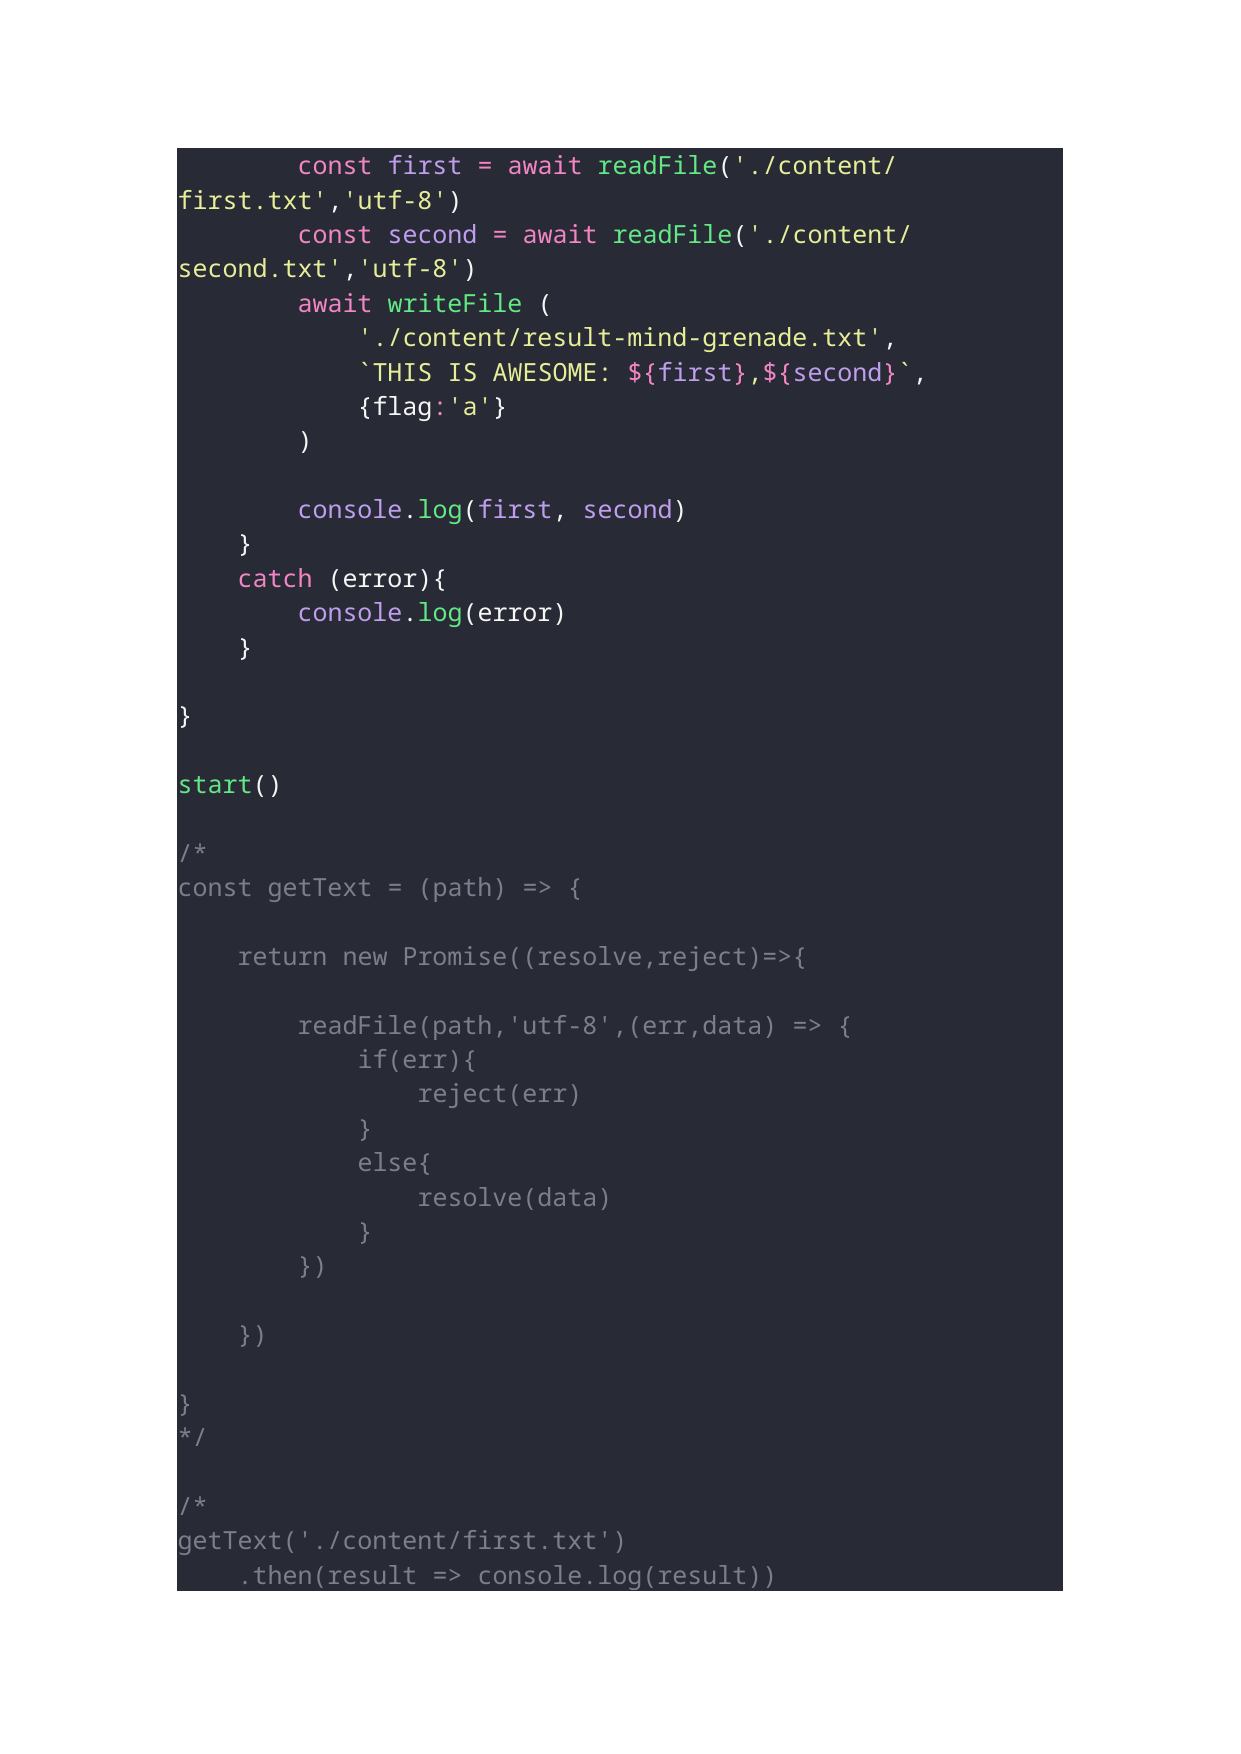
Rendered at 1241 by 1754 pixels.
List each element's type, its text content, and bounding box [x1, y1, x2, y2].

text /* [177, 835, 1063, 869]
text start() [177, 766, 1063, 801]
text } [177, 1213, 1063, 1248]
text console.log(error) [177, 594, 1063, 629]
text ) [177, 423, 1063, 457]
text './content/result-mind-grenade.txt', [177, 319, 1063, 354]
text readFile(path,'utf-8',(err,data) => { [177, 1007, 1063, 1041]
text } [177, 1110, 1063, 1144]
text const second = await readFile('./content/second.txt','utf-8') [177, 216, 1063, 285]
text else{ [177, 1144, 1063, 1179]
text console.log(first, second) [177, 491, 1063, 526]
text `THIS IS AWESOME: ${first},${second}`, [177, 354, 1063, 388]
text if(err){ [177, 1041, 1063, 1076]
text const getText = (path) => { [177, 869, 1063, 904]
text resolve(data) [177, 1179, 1063, 1213]
text .then(result => console.log(result)) [177, 1557, 1063, 1591]
text catch (error){ [177, 560, 1063, 594]
text reject(err) [177, 1076, 1063, 1110]
text } [177, 698, 1063, 732]
text */ [177, 1419, 1063, 1454]
text }) [177, 1248, 1063, 1282]
text getText('./content/first.txt') [177, 1523, 1063, 1557]
text } [177, 1385, 1063, 1419]
text /* [177, 1488, 1063, 1523]
text } [177, 526, 1063, 560]
text } [177, 629, 1063, 663]
text await writeFile ( [177, 285, 1063, 319]
text }) [177, 1316, 1063, 1351]
text const first = await readFile('./content/first.txt','utf-8') [177, 148, 1063, 216]
text return new Promise((resolve,reject)=>{ [177, 938, 1063, 973]
text {flag:'a'} [177, 388, 1063, 423]
